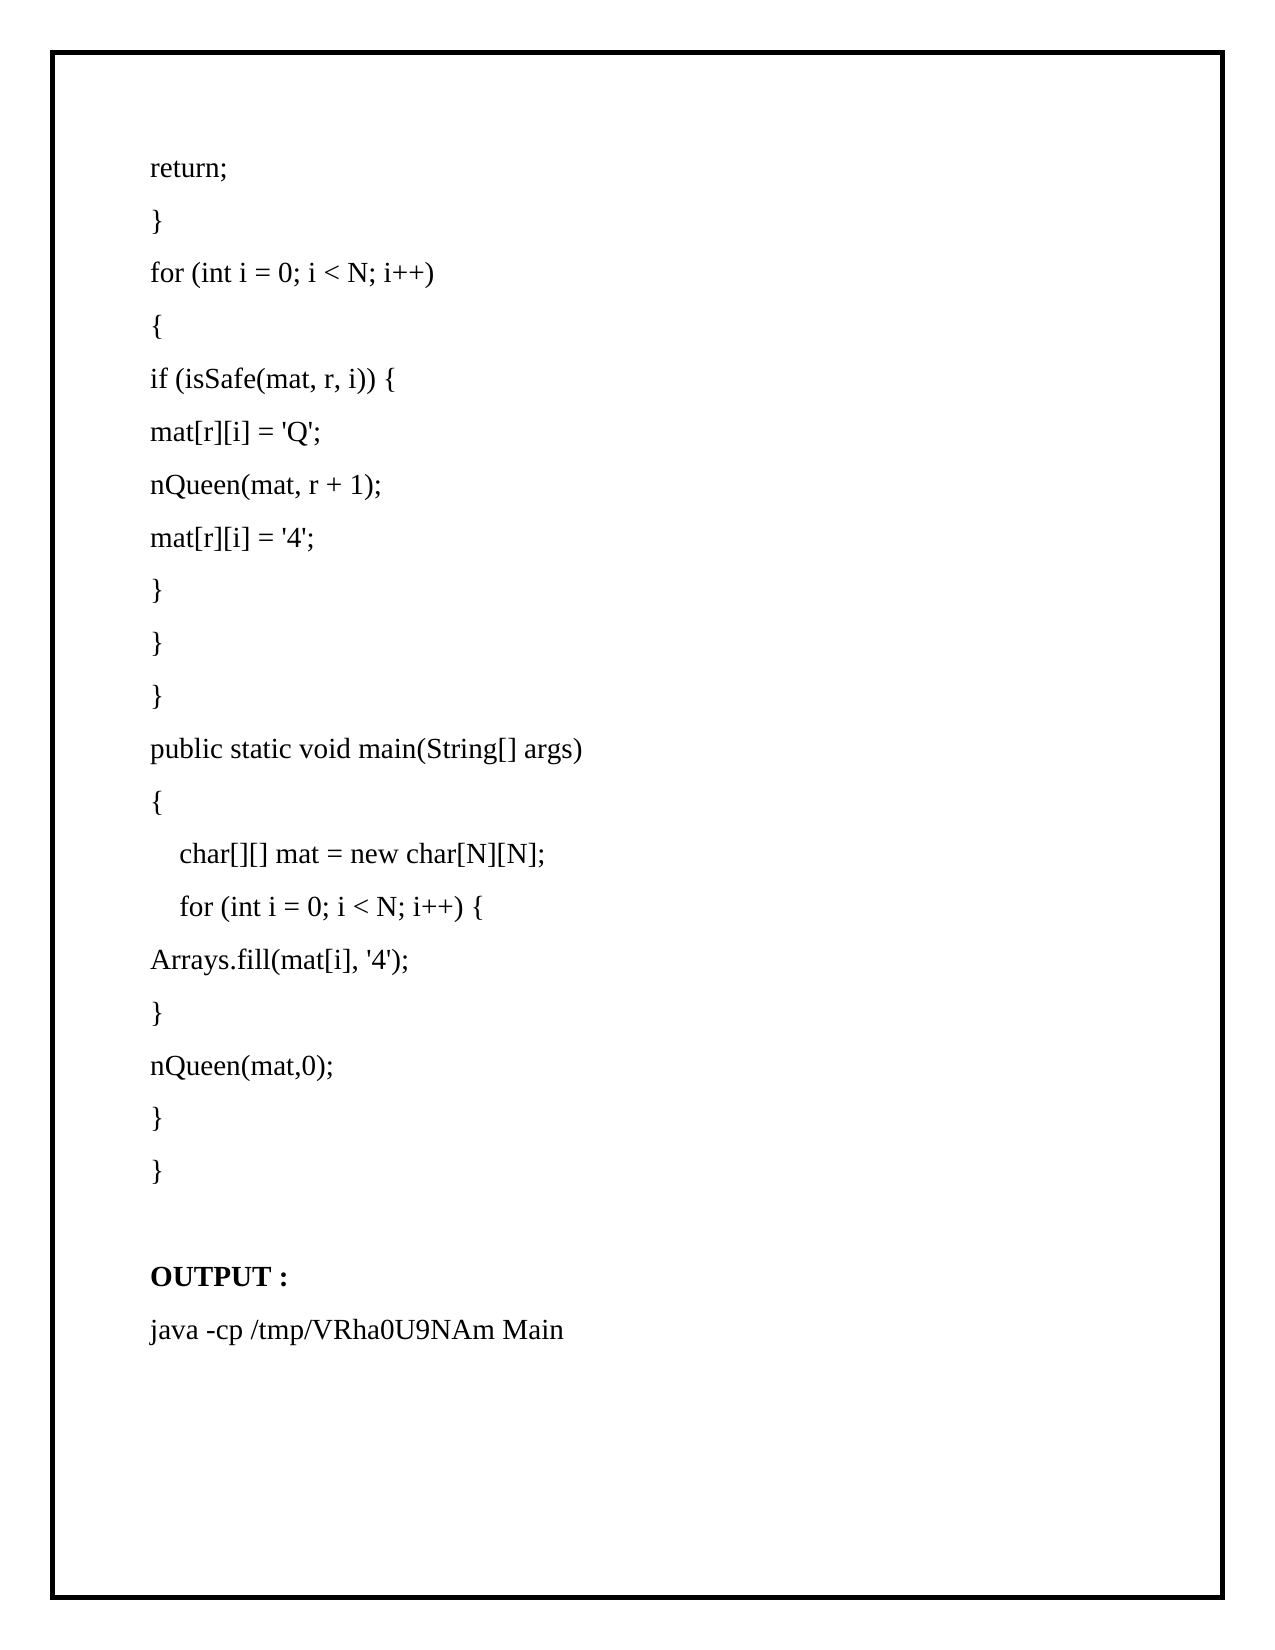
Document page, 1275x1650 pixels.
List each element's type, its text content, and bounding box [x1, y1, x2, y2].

text nQueen(mat, r + 1); [150, 467, 1125, 500]
text } [150, 995, 1125, 1028]
text for (int i = 0; i < N; i++) [150, 256, 1125, 289]
text } [150, 1153, 1125, 1187]
text public static void main(String[] args) [150, 731, 1125, 764]
text } [150, 572, 1125, 606]
text if (isSafe(mat, r, i)) { [150, 361, 1125, 395]
text } [150, 625, 1125, 659]
text } [150, 1101, 1125, 1134]
text char[][] mat = new char[N][N]; [150, 837, 1125, 870]
text mat[r][i] = '4'; [150, 520, 1125, 553]
text { [150, 308, 1125, 342]
text for (int i = 0; i < N; i++) { [150, 889, 1125, 923]
text OUTPUT : [150, 1259, 1125, 1293]
text } [150, 678, 1125, 712]
text java -cp /tmp/VRha0U9NAm Main [150, 1312, 1125, 1345]
text return; [150, 150, 1125, 183]
text nQueen(mat,0); [150, 1048, 1125, 1081]
text mat[r][i] = 'Q'; [150, 414, 1125, 448]
text { [150, 784, 1125, 817]
text } [150, 203, 1125, 236]
text Arrays.fill(mat[i], '4'); [150, 942, 1125, 976]
